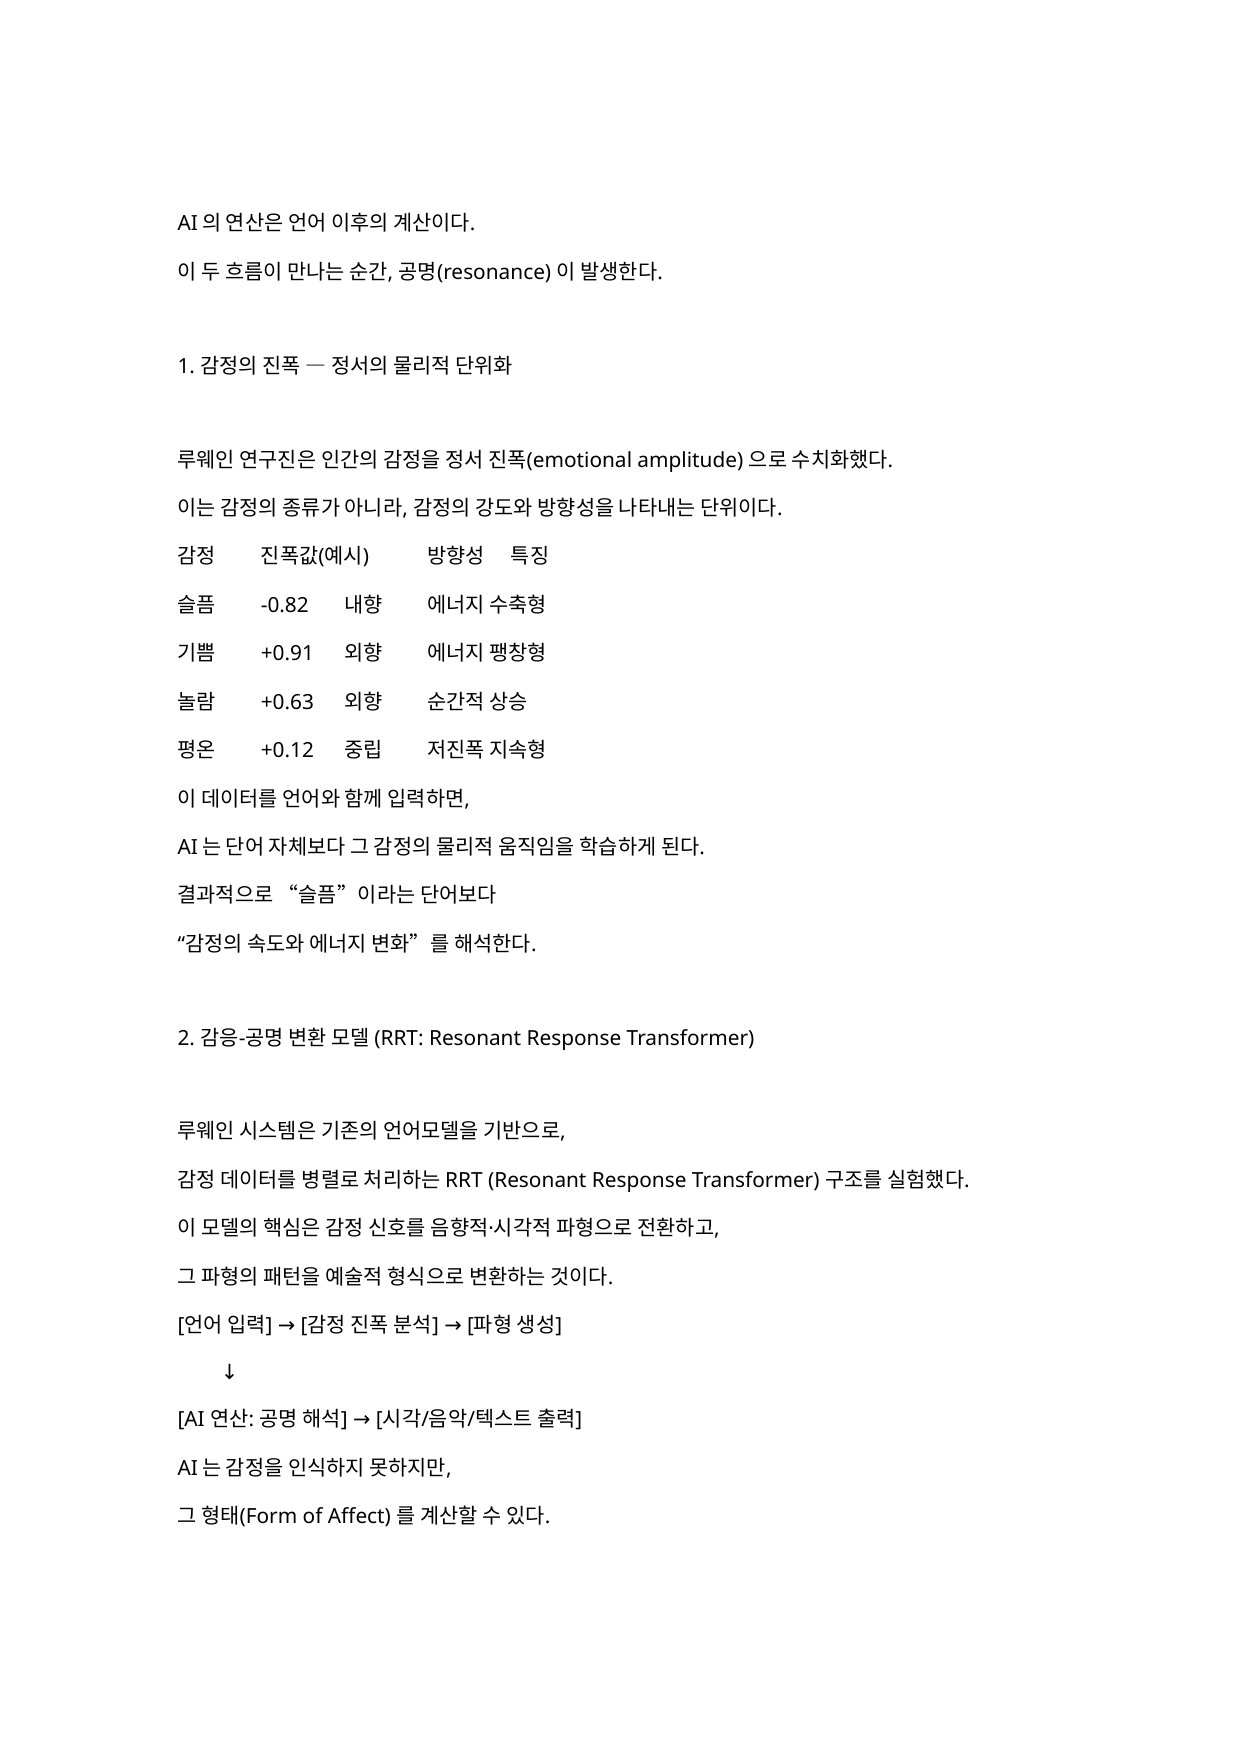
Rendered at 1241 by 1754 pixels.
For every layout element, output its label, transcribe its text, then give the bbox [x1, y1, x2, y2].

text 이 데이터를 언어와 함께 입력하면, [177, 782, 1063, 812]
text AI의 연산은 언어 이후의 계산이다. [177, 207, 1063, 237]
text AI는 감정을 인식하지 못하지만, [177, 1451, 1063, 1481]
text 슬픔 -0.82 내향 에너지 수축형 [177, 588, 1063, 618]
text 감정 진폭값(예시) 방향성 특징 [177, 540, 1063, 570]
text ↓ [177, 1357, 1063, 1385]
text 그 파형의 패턴을 예술적 형식으로 변환하는 것이다. [177, 1260, 1063, 1290]
text 감정 데이터를 병렬로 처리하는 RRT (Resonant Response Transformer) 구조를 실험했다. [177, 1163, 1063, 1193]
text 1. 감정의 진폭 — 정서의 물리적 단위화 [177, 349, 1063, 379]
text 평온 +0.12 중립 저진폭 지속형 [177, 733, 1063, 764]
text 결과적으로 “슬픔”이라는 단어보다 [177, 879, 1063, 909]
text 놀람 +0.63 외향 순간적 상승 [177, 685, 1063, 715]
text 기쁨 +0.91 외향 에너지 팽창형 [177, 637, 1063, 667]
text 2. 감응-공명 변환 모델 (RRT: Resonant Response Transformer) [177, 1021, 1063, 1051]
text 이 모델의 핵심은 감정 신호를 음향적·시각적 파형으로 전환하고, [177, 1212, 1063, 1242]
text 루웨인 연구진은 인간의 감정을 정서 진폭(emotional amplitude) 으로 수치화했다. [177, 443, 1063, 473]
text 이 두 흐름이 만나는 순간, 공명(resonance) 이 발생한다. [177, 255, 1063, 285]
text 그 형태(Form of Affect) 를 계산할 수 있다. [177, 1499, 1063, 1529]
text 이는 감정의 종류가 아니라, 감정의 강도와 방향성을 나타내는 단위이다. [177, 491, 1063, 522]
text [AI 연산: 공명 해석] → [시각/음악/텍스트 출력] [177, 1402, 1063, 1433]
text 루웨인 시스템은 기존의 언어모델을 기반으로, [177, 1115, 1063, 1145]
text “감정의 속도와 에너지 변화”를 해석한다. [177, 927, 1063, 957]
text [언어 입력] → [감정 진폭 분석] → [파형 생성] [177, 1308, 1063, 1339]
text AI는 단어 자체보다 그 감정의 물리적 움직임을 학습하게 된다. [177, 830, 1063, 861]
